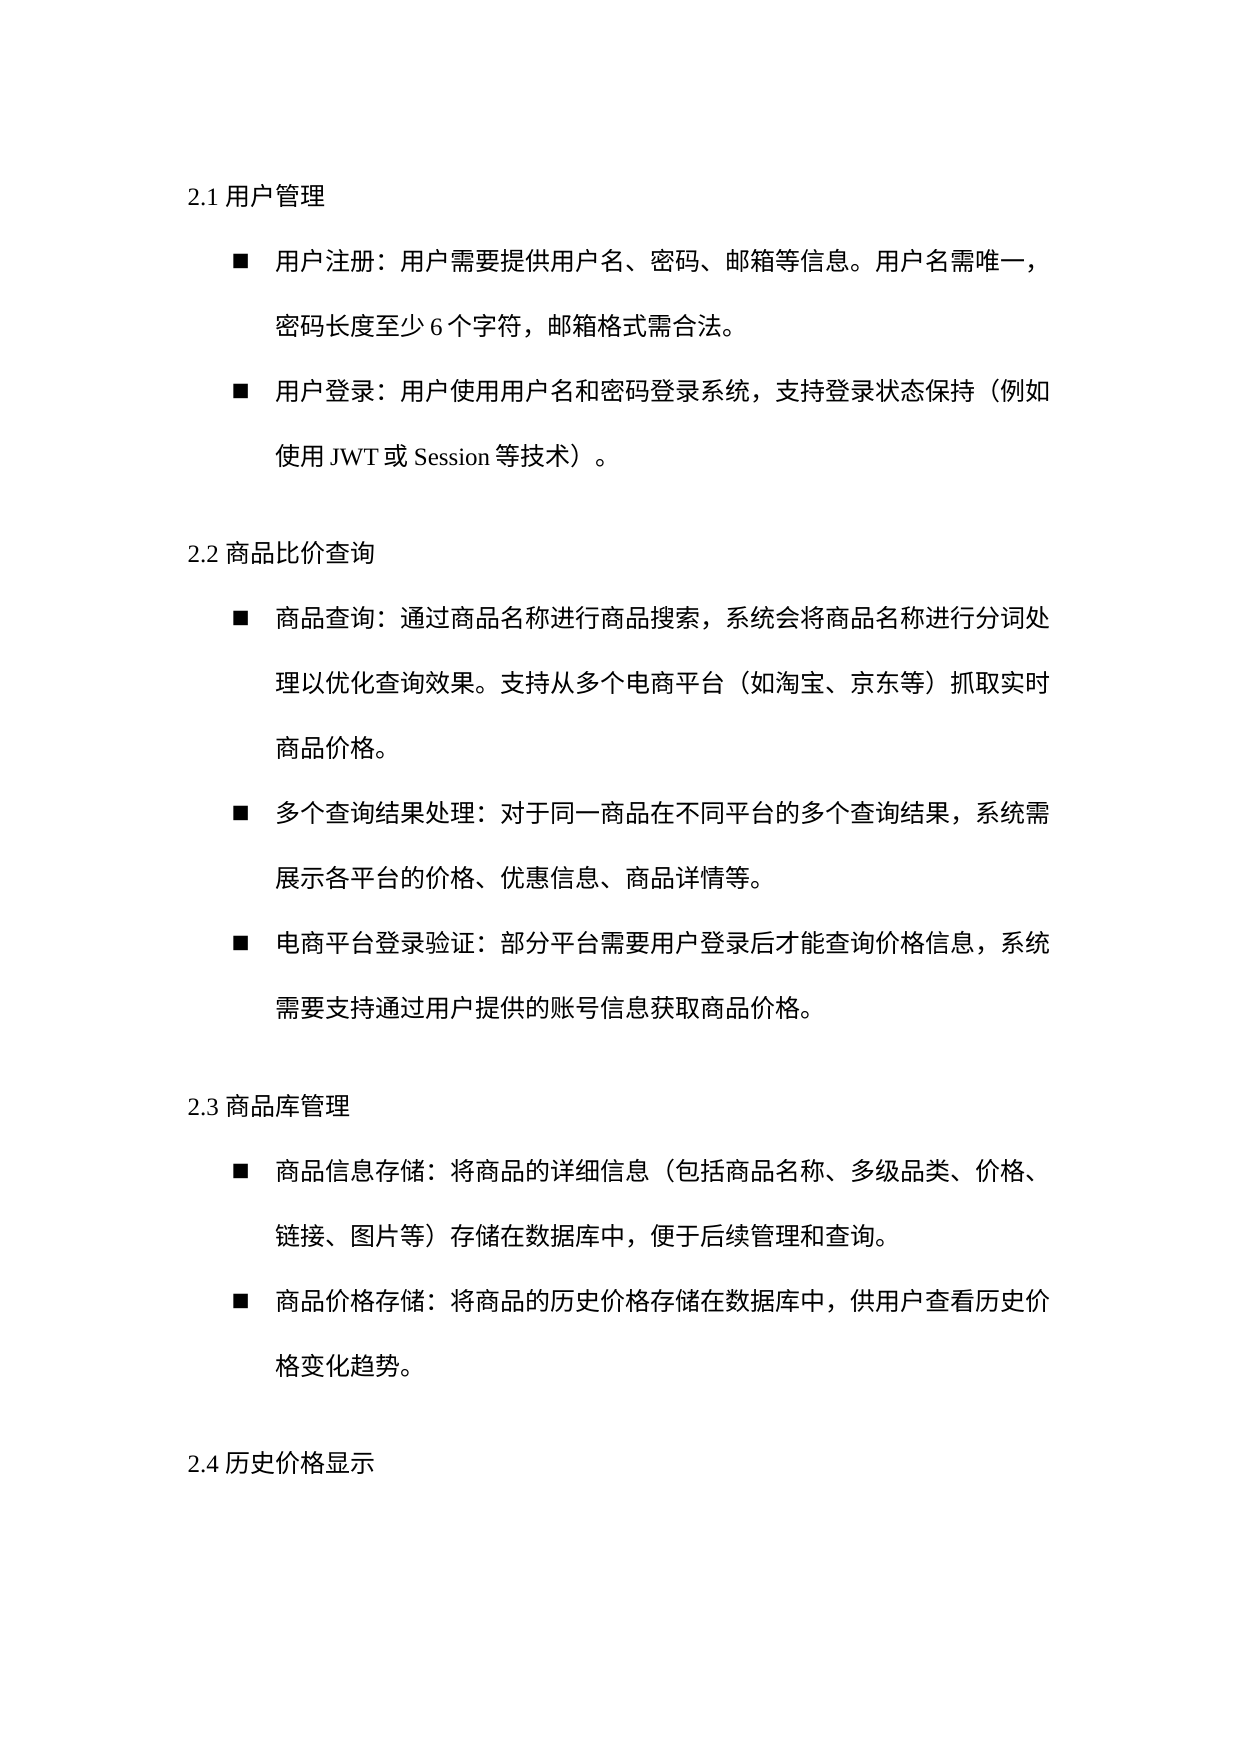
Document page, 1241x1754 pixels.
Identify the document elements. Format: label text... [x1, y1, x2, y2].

list 用户登录：用户使用用户名和密码登录系统，支持登录状态保持（例如使用JWT或Session等技术）。 [231, 357, 1053, 487]
list 历史价格显示 [187, 1429, 1053, 1494]
list 用户注册：用户需要提供用户名、密码、邮箱等信息。用户名需唯一，密码长度至少6个字符，邮箱格式需合法。 [231, 227, 1053, 357]
list 多个查询结果处理：对于同一商品在不同平台的多个查询结果，系统需展示各平台的价格、优惠信息、商品详情等。 [231, 779, 1053, 909]
list 用户管理 [187, 162, 1053, 227]
list 商品信息存储：将商品的详细信息（包括商品名称、多级品类、价格、链接、图片等）存储在数据库中，便于后续管理和查询。 [231, 1137, 1053, 1267]
list 商品比价查询 [187, 519, 1053, 584]
list 电商平台登录验证：部分平台需要用户登录后才能查询价格信息，系统需要支持通过用户提供的账号信息获取商品价格。 [231, 909, 1053, 1039]
list 商品库管理 [187, 1072, 1053, 1137]
list 商品价格存储：将商品的历史价格存储在数据库中，供用户查看历史价格变化趋势。 [231, 1267, 1053, 1397]
list 商品查询：通过商品名称进行商品搜索，系统会将商品名称进行分词处理以优化查询效果。支持从多个电商平台（如淘宝、京东等）抓取实时商品价格。 [231, 584, 1053, 779]
